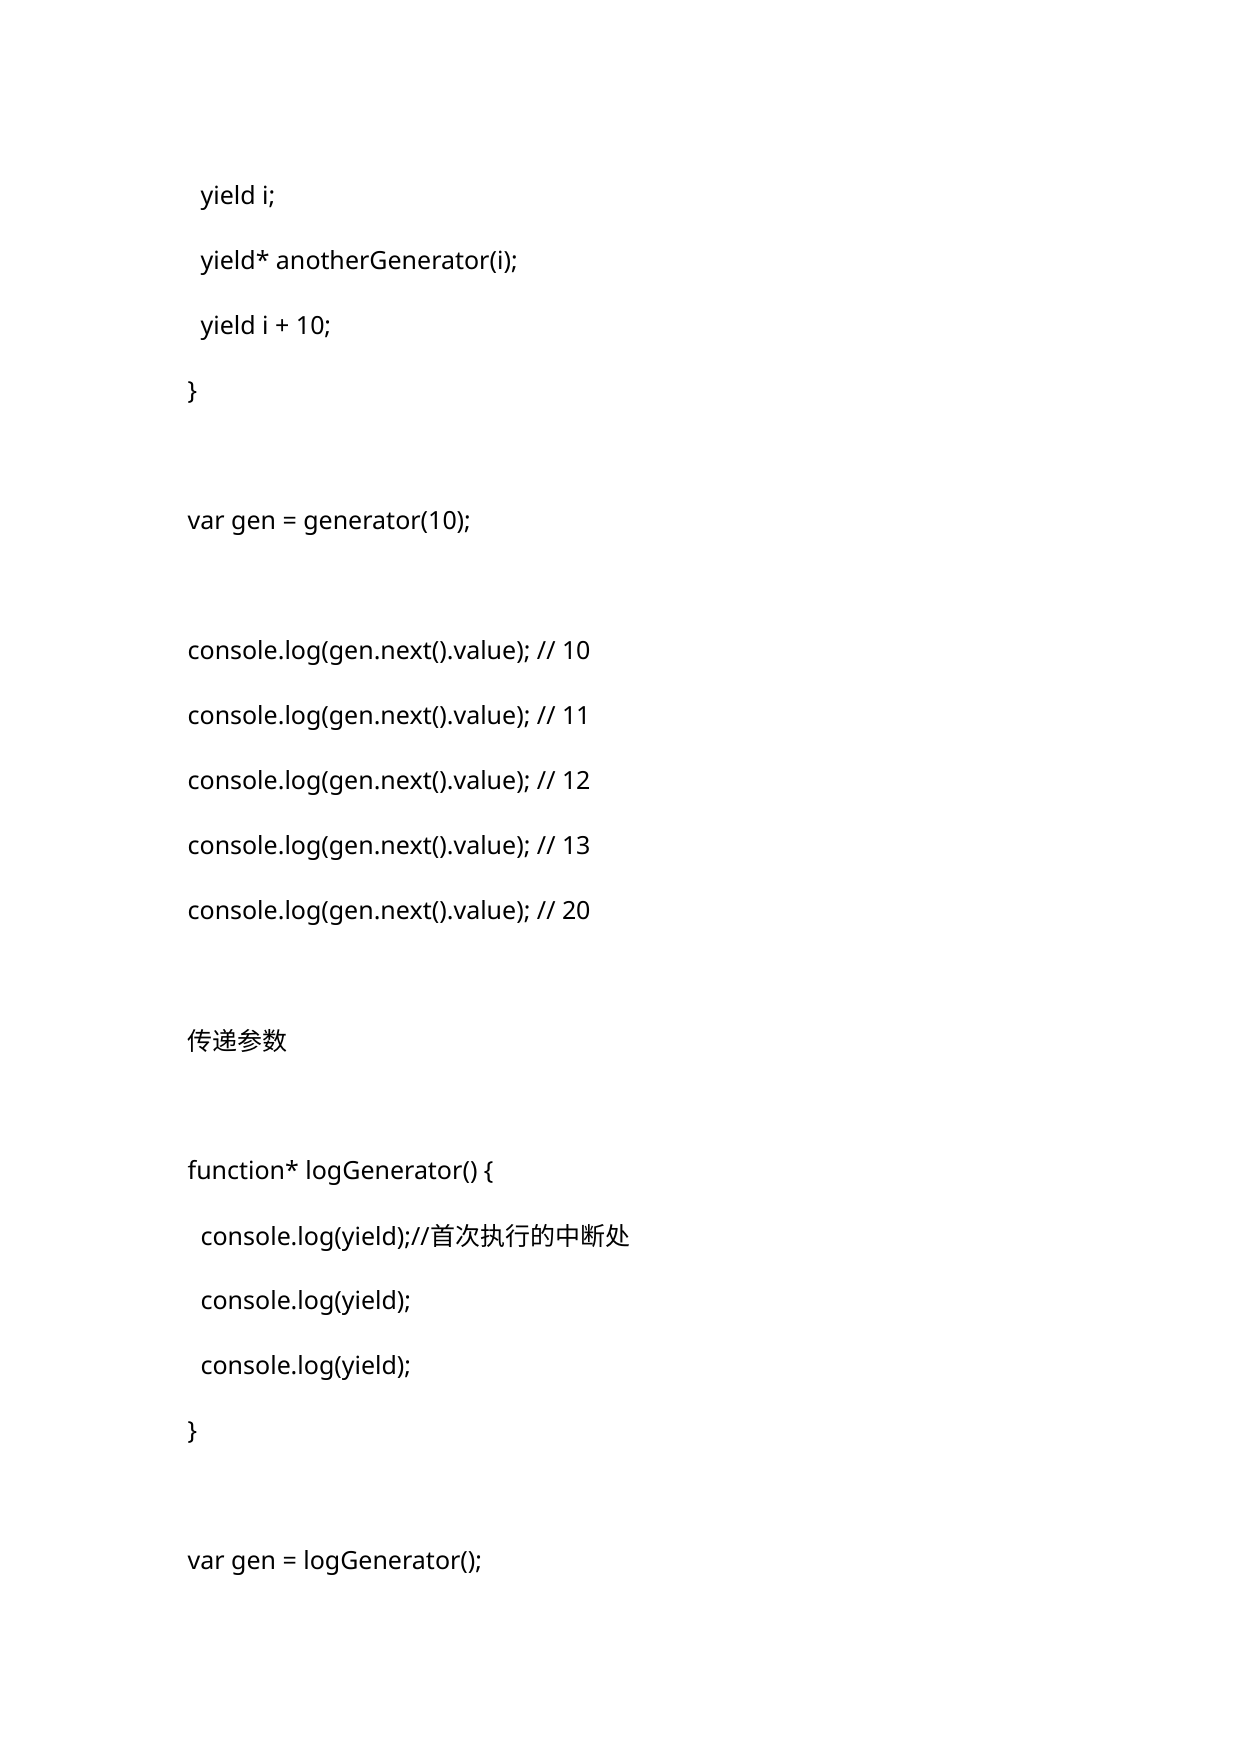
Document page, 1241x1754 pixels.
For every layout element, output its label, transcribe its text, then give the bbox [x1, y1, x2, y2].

text function* logGenerator() { [187, 1137, 1053, 1202]
text console.log(yield);//首次执行的中断处 [187, 1202, 1053, 1267]
text 传递参数 [187, 1007, 1053, 1072]
text console.log(gen.next().value); // 10 [187, 617, 1053, 682]
text console.log(gen.next().value); // 13 [187, 812, 1053, 877]
text var gen = logGenerator(); [187, 1527, 1053, 1592]
text console.log(yield); [187, 1332, 1053, 1397]
text var gen = generator(10); [187, 487, 1053, 552]
text console.log(gen.next().value); // 20 [187, 877, 1053, 942]
text console.log(yield); [187, 1267, 1053, 1332]
text console.log(gen.next().value); // 11 [187, 682, 1053, 747]
text } [187, 357, 1053, 422]
text yield i; [187, 162, 1053, 227]
text console.log(gen.next().value); // 12 [187, 747, 1053, 812]
text yield i + 10; [187, 292, 1053, 357]
text } [187, 1397, 1053, 1462]
text yield* anotherGenerator(i); [187, 227, 1053, 292]
